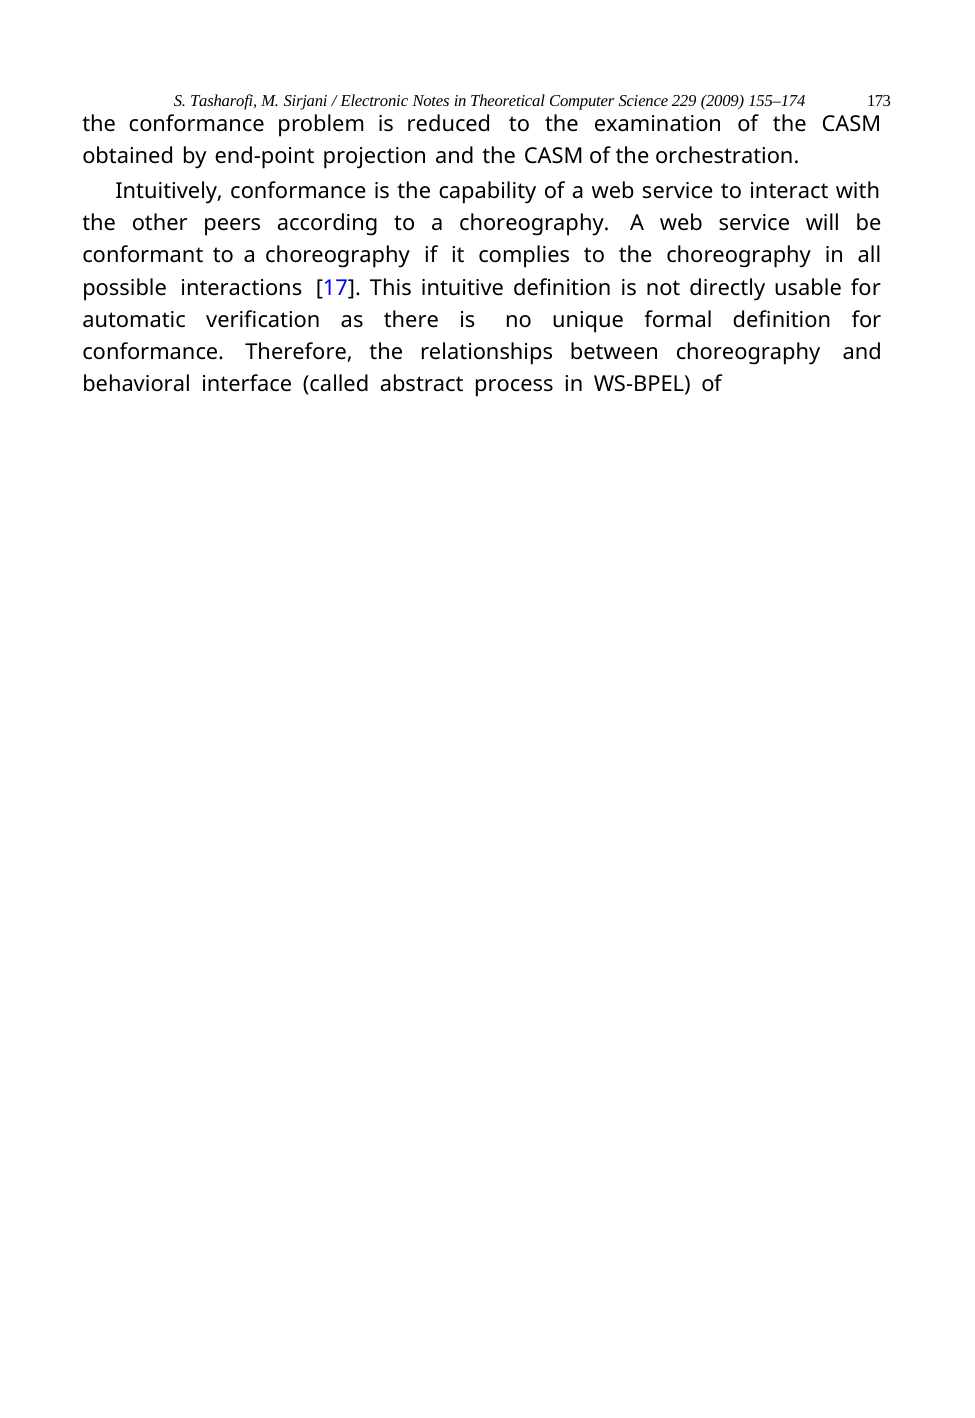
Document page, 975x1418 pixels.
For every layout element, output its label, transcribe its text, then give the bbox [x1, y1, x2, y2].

text Intuitively, conformance is the capability of a web service to interact with the other peers according to a choreography. A web service will be conformant to a choreography if it complies to the choreography in all possible interactions [17]. This intuitive definition is not directly usable for automatic verification as there is no unique formal definition for conformance. Therefore, the relationships between choreography and behavioral interface (called abstract process in WS-BPEL) of [82, 175, 882, 397]
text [82, 108, 882, 170]
